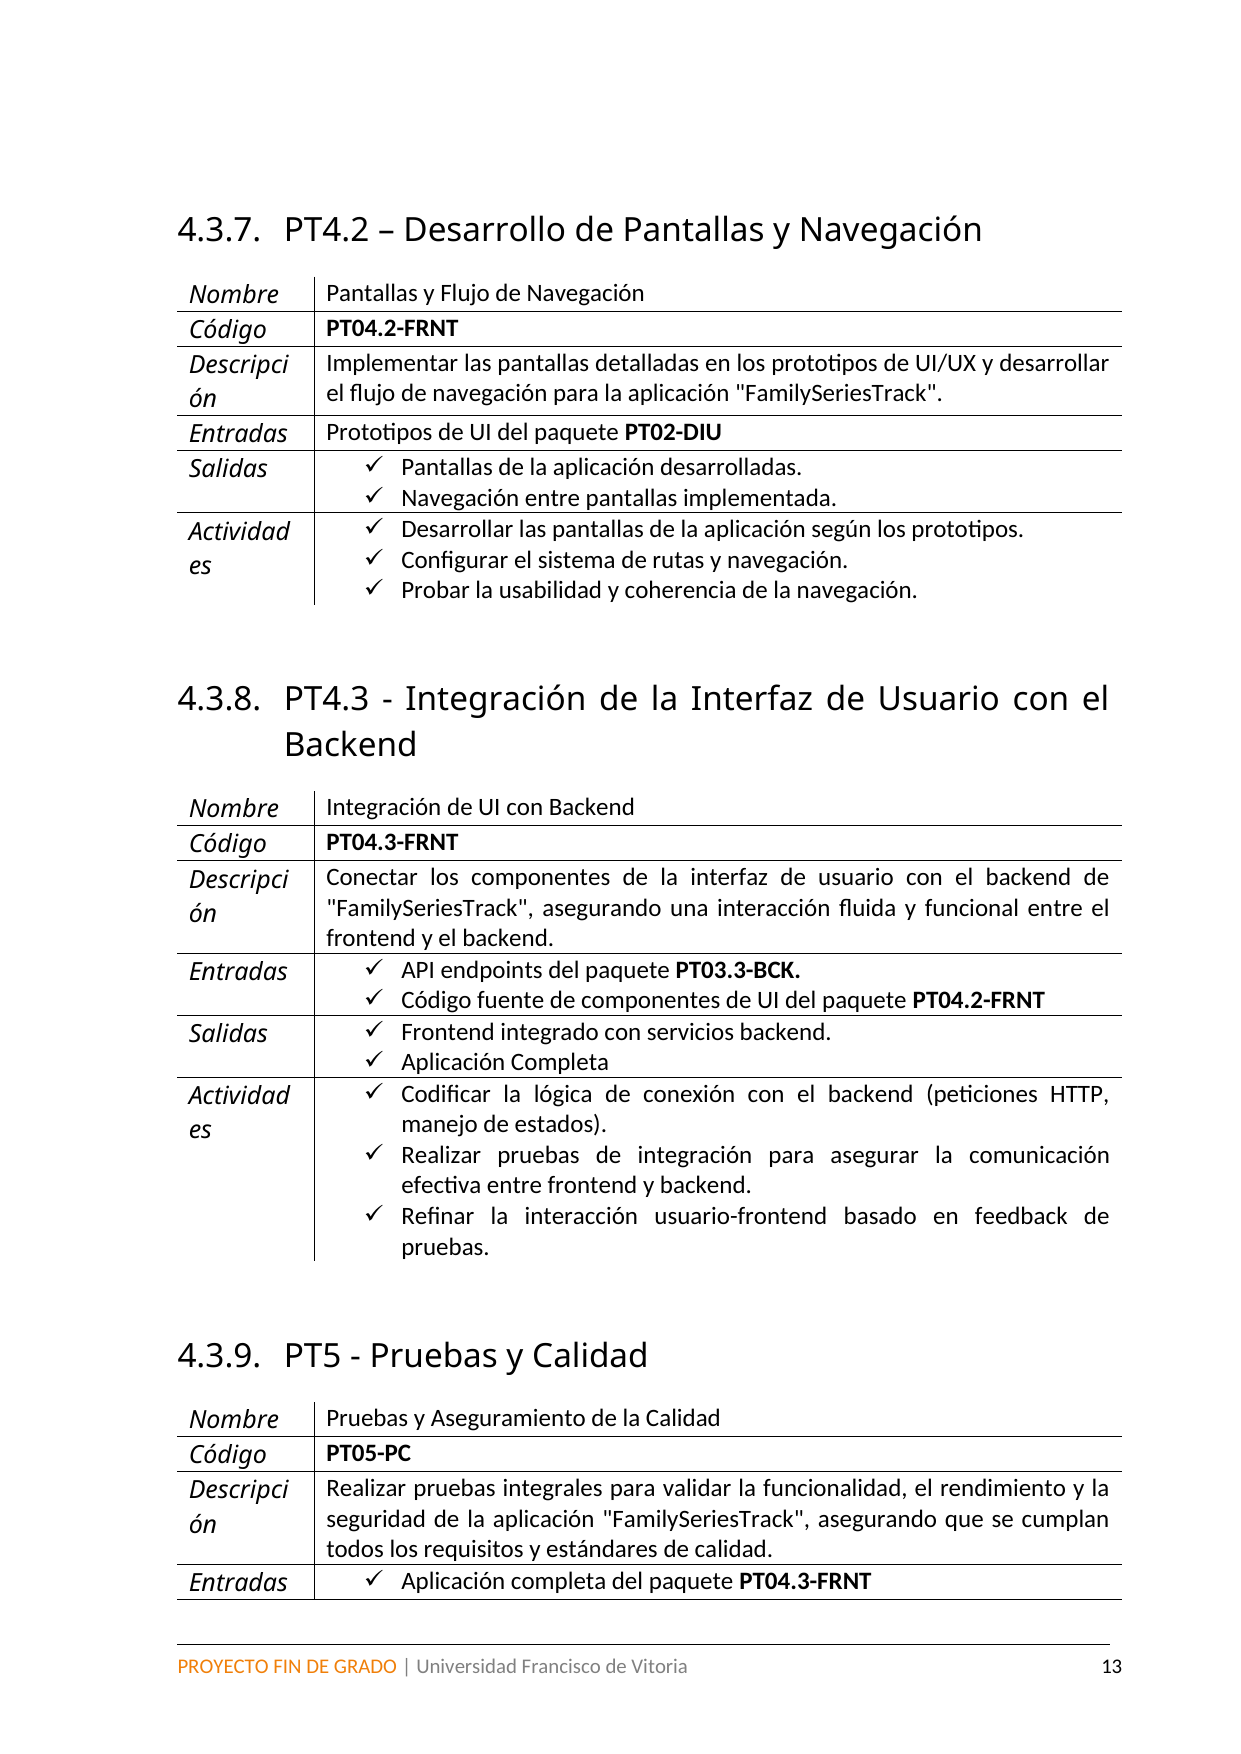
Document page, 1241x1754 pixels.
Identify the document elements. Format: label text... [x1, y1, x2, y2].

table_cell Implementar las pantallas detalladas en los prototipos de UI/UX y desarrollar el flujo de navegación para la aplicación "FamilySeriesTrack". [315, 347, 1122, 415]
table_header Pantallas y Flujo de Navegación [315, 277, 1122, 311]
table_cell API endpoints del paquete PT03.3-BCK. Código fuente de componentes de UI del paquete PT04.2-FRNT [315, 954, 1122, 1015]
table_cell Salidas [177, 1016, 314, 1077]
table_cell Pantallas de la aplicación desarrolladas. Navegación entre pantallas implementada. [315, 451, 1122, 512]
table_cell Código [177, 1437, 314, 1471]
table_cell PT04.2-FRNT [315, 312, 1122, 346]
table_cell Frontend integrado con servicios backend. Aplicación Completa [315, 1016, 1122, 1077]
table_header Nombre [177, 1402, 314, 1436]
table_cell Código [177, 826, 314, 860]
table_cell Entradas [177, 1565, 314, 1599]
table_cell Descripción [177, 347, 314, 415]
table_header Pruebas y Aseguramiento de la Calidad [315, 1402, 1122, 1436]
table_cell Actividades [177, 1078, 314, 1261]
table_cell PT05-PC [315, 1437, 1122, 1471]
table_header Nombre [177, 277, 314, 311]
table_cell Conectar los componentes de la interfaz de usuario con el backend de "FamilySeriesTrack", asegurando una interacción fluida y funcional entre el frontend y el backend. [315, 861, 1122, 953]
table_cell Realizar pruebas integrales para validar la funcionalidad, el rendimiento y la seguridad de la aplicación "FamilySeriesTrack", asegurando que se cumplan todos los requisitos y estándares de calidad. [315, 1472, 1122, 1564]
table_header Nombre [177, 791, 314, 825]
table_cell Entradas [177, 954, 314, 1015]
table_cell Prototipos de UI del paquete PT02-DIU [315, 416, 1122, 450]
table_cell Descripción [177, 861, 314, 953]
table_cell Salidas [177, 451, 314, 512]
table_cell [315, 1565, 1122, 1599]
table_cell Descripción [177, 1472, 314, 1564]
table_cell Entradas [177, 416, 314, 450]
table_cell Codificar la lógica de conexión con el backend (peticiones HTTP, manejo de estados). Realizar pruebas de integración para asegurar la comunicación efectiva entre frontend y backend. Refinar la interacción usuario-frontend basado en feedback de pruebas. [315, 1078, 1122, 1261]
table_header Integración de UI con Backend [315, 791, 1122, 825]
subtitle PT5 - Pruebas y Calidad [177, 1332, 1110, 1377]
table_cell Actividades [177, 513, 314, 605]
subtitle PT4.2 – Desarrollo de Pantallas y Navegación [177, 206, 1110, 252]
table_cell Desarrollar las pantallas de la aplicación según los prototipos. Configurar el sistema de rutas y navegación. Probar la usabilidad y coherencia de la navegación. [315, 513, 1122, 605]
table_cell PT04.3-FRNT [315, 826, 1122, 860]
table_cell Código [177, 312, 314, 346]
subtitle PT4.3 - Integración de la Interfaz de Usuario con el Backend [177, 675, 1110, 766]
